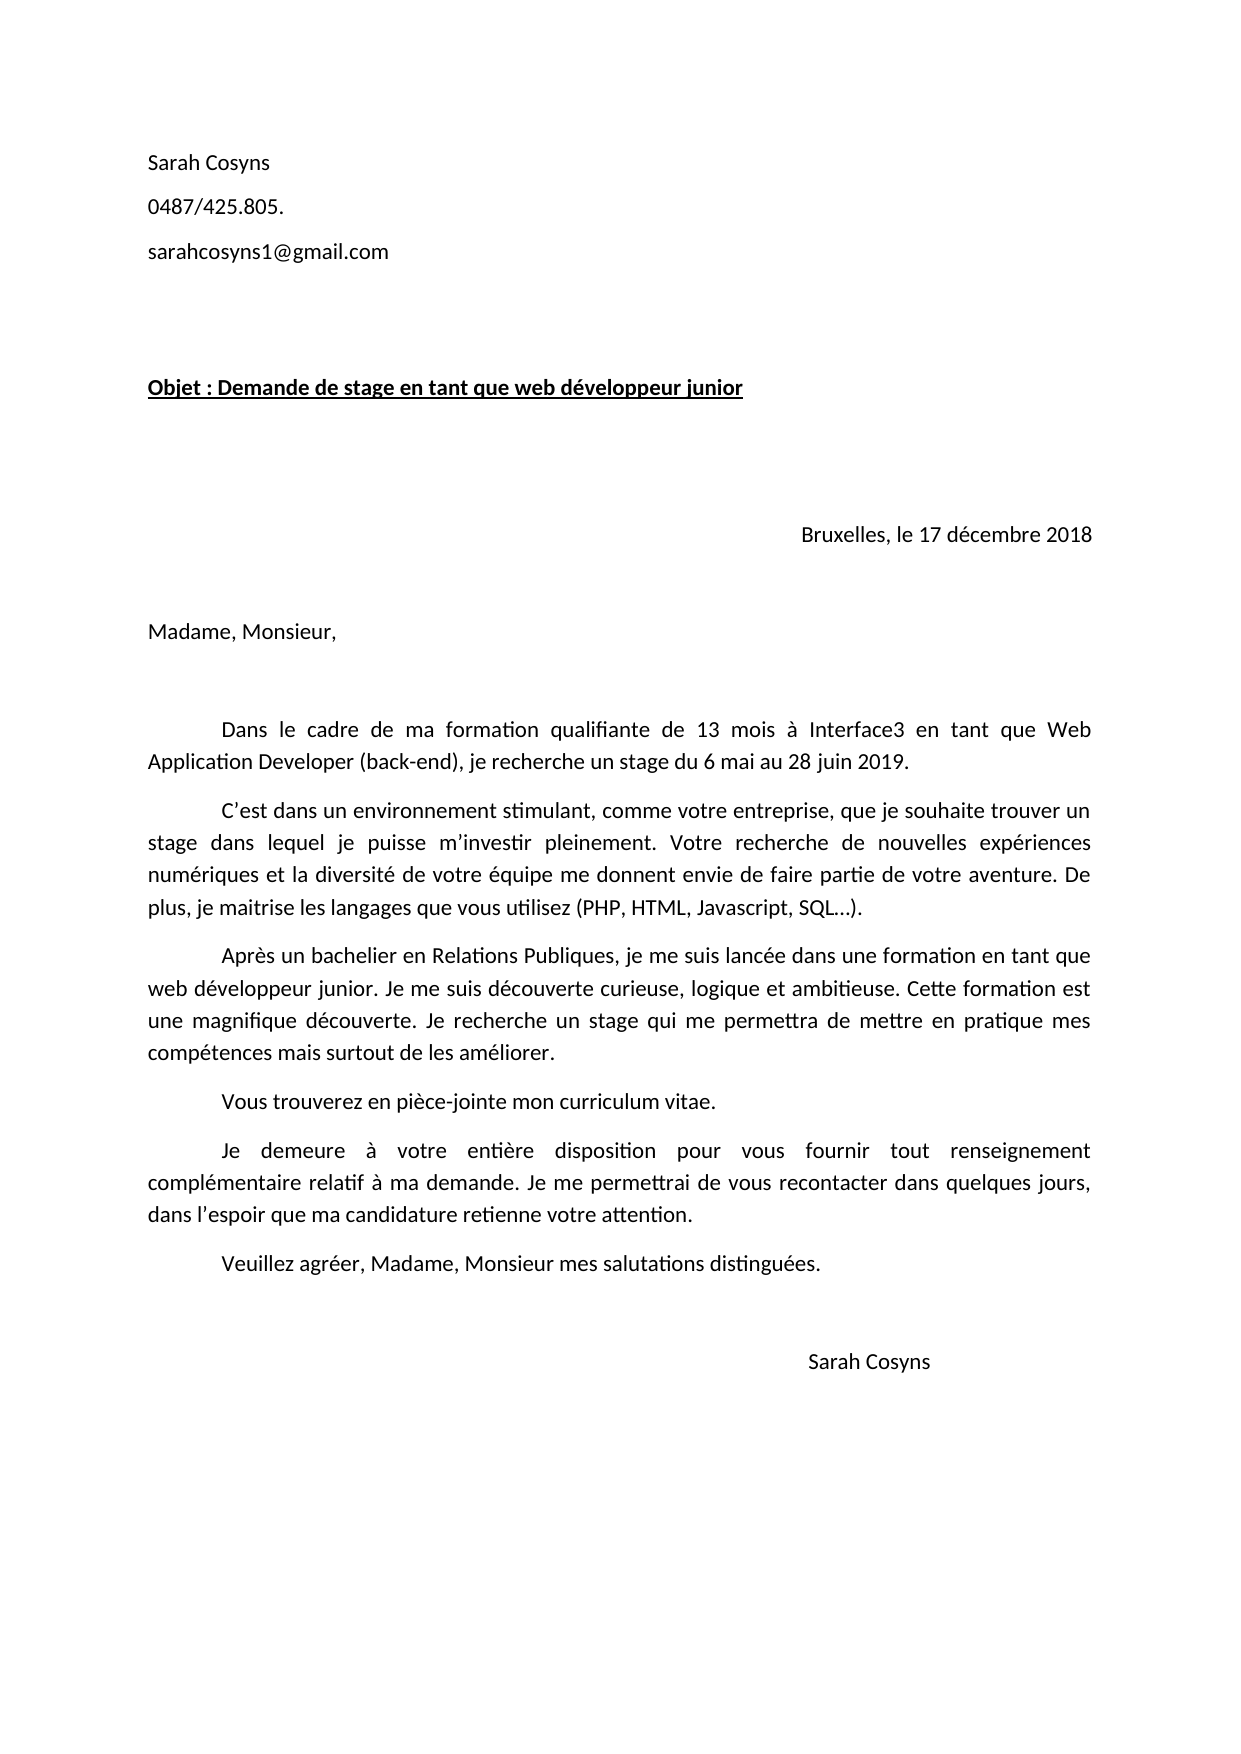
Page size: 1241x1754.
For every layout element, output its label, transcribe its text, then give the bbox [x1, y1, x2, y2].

text Bruxelles, le 17 décembre 2018 [148, 520, 1093, 548]
text 0487/425.805. [148, 192, 1093, 220]
text Sarah Cosyns [148, 1347, 930, 1375]
text Madame, Monsieur, [148, 617, 1093, 646]
text Vous trouverez en pièce-jointe mon curriculum vitae. [148, 1087, 1093, 1115]
text Sarah Cosyns [148, 148, 1093, 176]
text Objet : Demande de stage en tant que web développeur junior [148, 373, 1093, 401]
text C’est dans un environnement stimulant, comme votre entreprise, que je souhaite trouver un stage dans lequel je puisse m’investir pleinement. Votre recherche de nouvelles expériences numériques et la diversité de votre équipe me donnent envie de faire partie de votre aventure. De plus, je maitrise les langages que vous utilisez (PHP, HTML, Javascript, SQL…). [148, 796, 1093, 921]
text Veuillez agréer, Madame, Monsieur mes salutations distinguées. [148, 1249, 1093, 1277]
text Après un bachelier en Relations Publiques, je me suis lancée dans une formation en tant que web développeur junior. Je me suis découverte curieuse, logique et ambitieuse. Cette formation est une magnifique découverte. Je recherche un stage qui me permettra de mettre en pratique mes compétences mais surtout de les améliorer. [148, 942, 1093, 1066]
text Je demeure à votre entière disposition pour vous fournir tout renseignement complémentaire relatif à ma demande. Je me permettrai de vous recontacter dans quelques jours, dans l’espoir que ma candidature retienne votre attention. [148, 1136, 1093, 1228]
text sarahcosyns1@gmail.com [148, 237, 1093, 265]
text Dans le cadre de ma formation qualifiante de 13 mois à Interface3 en tant que Web Application Developer (back-end), je recherche un stage du 6 mai au 28 juin 2019. [148, 715, 1093, 775]
